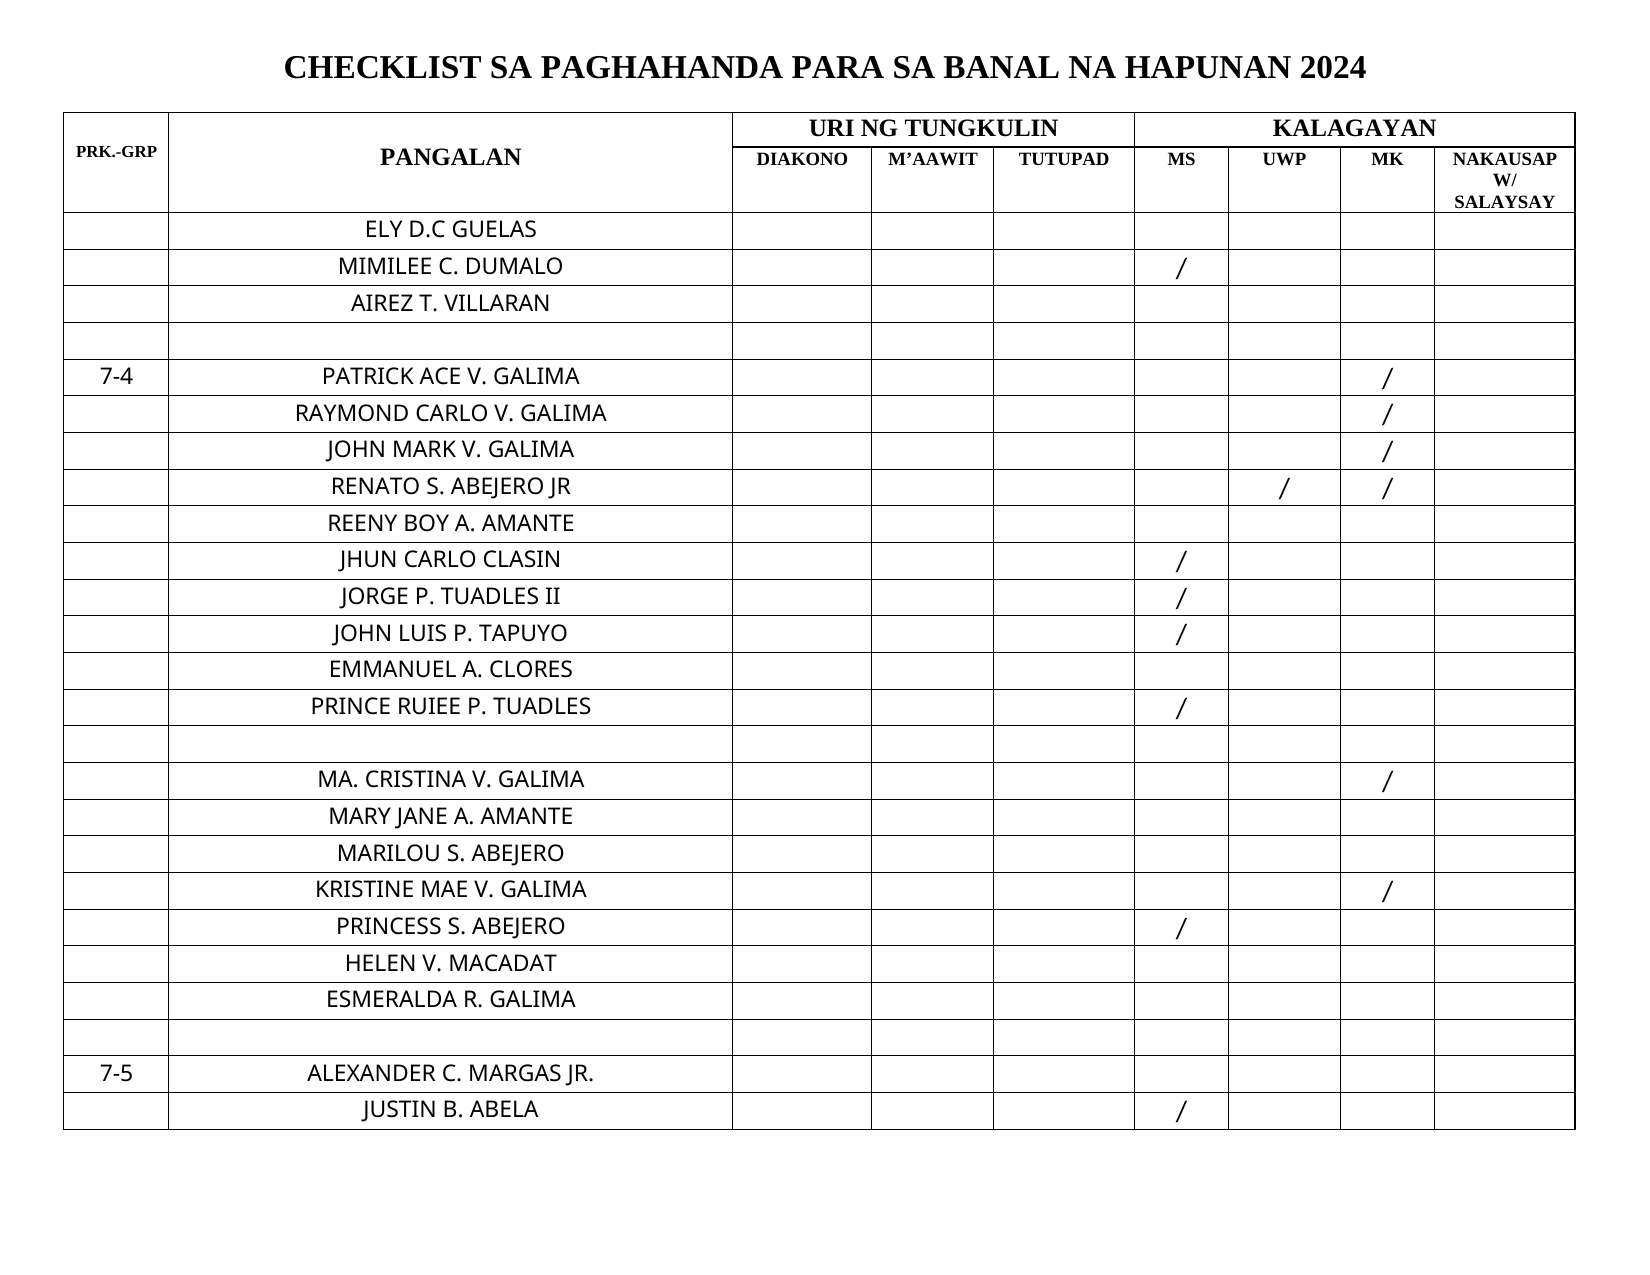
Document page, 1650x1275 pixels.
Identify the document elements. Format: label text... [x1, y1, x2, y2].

table_cell TUTUPAD [994, 148, 1134, 212]
table_cell [994, 800, 1134, 835]
table_cell NAKAUSAP W/ SALAYSAY [1435, 148, 1574, 212]
table_cell [994, 286, 1134, 322]
table_cell [733, 910, 871, 945]
table_cell [733, 470, 871, 505]
table_cell [64, 726, 168, 762]
table_cell [1435, 286, 1574, 322]
table_header URI NG TUNGKULIN [733, 113, 1134, 146]
table_cell [733, 323, 871, 359]
table_cell [64, 983, 168, 1019]
table_cell [1341, 726, 1434, 762]
table_cell [64, 396, 168, 432]
table_cell [1135, 433, 1228, 469]
table_cell [872, 580, 993, 615]
table_cell MARY JANE A. AMANTE [169, 800, 732, 835]
table_cell [1435, 470, 1574, 505]
table_cell [872, 506, 993, 542]
table_cell [872, 433, 993, 469]
table_cell [994, 213, 1134, 249]
table_cell [733, 690, 871, 725]
table_cell [1229, 1093, 1340, 1129]
table_cell [64, 323, 168, 359]
table_cell [994, 873, 1134, 909]
table_cell / [1341, 433, 1434, 469]
table_cell [1135, 213, 1228, 249]
table_cell [872, 396, 993, 432]
table_cell [64, 286, 168, 322]
table_cell [169, 726, 732, 762]
table_cell [994, 543, 1134, 579]
table_cell [872, 543, 993, 579]
table_cell [872, 946, 993, 982]
table_cell / [1135, 543, 1228, 579]
table_cell [733, 1020, 871, 1055]
table_cell MK [1341, 148, 1434, 212]
table_cell [994, 433, 1134, 469]
table_cell [64, 836, 168, 872]
table_cell [1135, 286, 1228, 322]
table_cell [1229, 873, 1340, 909]
table_cell [64, 653, 168, 689]
table_cell DIAKONO [733, 148, 871, 212]
table_cell [994, 1056, 1134, 1092]
table_cell MIMILEE C. DUMALO [169, 250, 732, 285]
table_cell [1229, 433, 1340, 469]
table_cell [64, 616, 168, 652]
table_cell [1229, 983, 1340, 1019]
table_cell [1135, 800, 1228, 835]
table_cell [994, 836, 1134, 872]
table_cell [872, 836, 993, 872]
table_cell REENY BOY A. AMANTE [169, 506, 732, 542]
table_cell [1341, 910, 1434, 945]
table_cell [64, 543, 168, 579]
table_cell [733, 653, 871, 689]
table_cell [1341, 323, 1434, 359]
table_cell [1435, 653, 1574, 689]
table_cell JHUN CARLO CLASIN [169, 543, 732, 579]
table_cell [1135, 1056, 1228, 1092]
table_cell [994, 946, 1134, 982]
table_cell [64, 690, 168, 725]
table_cell [1341, 653, 1434, 689]
table_cell [733, 983, 871, 1019]
table_cell [872, 983, 993, 1019]
table_cell [1135, 873, 1228, 909]
table_cell [1435, 910, 1574, 945]
table_cell [1229, 946, 1340, 982]
table_cell ALEXANDER C. MARGAS JR. [169, 1056, 732, 1092]
table_cell [1435, 800, 1574, 835]
table_cell [1435, 506, 1574, 542]
table_cell [1341, 506, 1434, 542]
table_cell [872, 323, 993, 359]
table_cell [1135, 506, 1228, 542]
table_cell UWP [1229, 148, 1340, 212]
table_cell [1435, 873, 1574, 909]
table_cell [1229, 653, 1340, 689]
table_cell JOHN MARK V. GALIMA [169, 433, 732, 469]
table_cell MA. CRISTINA V. GALIMA [169, 763, 732, 799]
table_cell [1435, 726, 1574, 762]
table_cell [1135, 396, 1228, 432]
table_cell [64, 910, 168, 945]
table_cell HELEN V. MACADAT [169, 946, 732, 982]
table_cell [994, 396, 1134, 432]
table_cell [994, 1093, 1134, 1129]
table_cell / [1135, 1093, 1228, 1129]
table_cell [1135, 836, 1228, 872]
table_cell [733, 946, 871, 982]
table_cell [1341, 1056, 1434, 1092]
table_cell / [1135, 910, 1228, 945]
table_cell [733, 616, 871, 652]
table_cell [1229, 323, 1340, 359]
table_cell [994, 1020, 1134, 1055]
table_cell [1435, 1020, 1574, 1055]
table_cell [1135, 726, 1228, 762]
table_cell [1435, 946, 1574, 982]
table_cell [733, 763, 871, 799]
table_cell [1435, 836, 1574, 872]
table_cell [994, 726, 1134, 762]
table_cell [994, 250, 1134, 285]
table_cell / [1341, 763, 1434, 799]
table_cell [1229, 250, 1340, 285]
text CHECKLIST SA PAGHAHANDA PARA SA BANAL NA HAPUNAN 2024 [75, 47, 1575, 85]
table_cell [1135, 360, 1228, 395]
table_cell [64, 580, 168, 615]
table_cell AIREZ T. VILLARAN [169, 286, 732, 322]
table_cell [994, 763, 1134, 799]
table_cell [733, 580, 871, 615]
table_cell [1229, 836, 1340, 872]
table_cell / [1135, 690, 1228, 725]
table_cell [872, 250, 993, 285]
table_header KALAGAYAN [1135, 113, 1574, 146]
table_cell [64, 873, 168, 909]
table_cell [872, 800, 993, 835]
table_cell [64, 800, 168, 835]
table_cell [994, 470, 1134, 505]
table_cell [1229, 543, 1340, 579]
table_cell [1341, 286, 1434, 322]
table_cell [733, 286, 871, 322]
table_cell [64, 433, 168, 469]
table_cell [872, 616, 993, 652]
table_cell [872, 213, 993, 249]
table_cell RAYMOND CARLO V. GALIMA [169, 396, 732, 432]
table_cell [994, 360, 1134, 395]
table_cell JUSTIN B. ABELA [169, 1093, 732, 1129]
table_cell [733, 250, 871, 285]
table_cell [872, 1093, 993, 1129]
table_cell / [1341, 396, 1434, 432]
table_cell [1229, 396, 1340, 432]
table_cell 7-4 [64, 360, 168, 395]
table_cell [1229, 1020, 1340, 1055]
table_cell [1135, 983, 1228, 1019]
table_cell [1435, 360, 1574, 395]
table_cell [872, 470, 993, 505]
table_cell / [1341, 360, 1434, 395]
table_cell [1229, 800, 1340, 835]
table_cell [64, 946, 168, 982]
table_cell [1229, 286, 1340, 322]
table_cell ESMERALDA R. GALIMA [169, 983, 732, 1019]
table_cell [1229, 726, 1340, 762]
table_cell [994, 653, 1134, 689]
table_cell [1341, 983, 1434, 1019]
table_cell [1135, 653, 1228, 689]
table_cell M’AAWIT [872, 148, 993, 212]
table_cell PATRICK ACE V. GALIMA [169, 360, 732, 395]
table_cell [994, 983, 1134, 1019]
table_cell PRINCE RUIEE P. TUADLES [169, 690, 732, 725]
table_cell [1435, 690, 1574, 725]
table_cell [994, 580, 1134, 615]
table_cell [1341, 616, 1434, 652]
table_cell [64, 470, 168, 505]
table_cell / [1135, 616, 1228, 652]
table_cell [1341, 250, 1434, 285]
table_cell [872, 763, 993, 799]
table_cell [1341, 946, 1434, 982]
table_cell JOHN LUIS P. TAPUYO [169, 616, 732, 652]
table_cell RENATO S. ABEJERO JR [169, 470, 732, 505]
table_cell [1435, 616, 1574, 652]
table_cell [1435, 213, 1574, 249]
table_cell [733, 836, 871, 872]
table_cell [1435, 323, 1574, 359]
table_header PRK.-GRP [64, 113, 168, 212]
table_cell [872, 726, 993, 762]
table_cell [1135, 470, 1228, 505]
table_cell [169, 323, 732, 359]
table_cell [1435, 763, 1574, 799]
table_cell [1341, 543, 1434, 579]
table_cell [64, 250, 168, 285]
table_cell [1341, 580, 1434, 615]
table_cell [1341, 800, 1434, 835]
table_cell [64, 506, 168, 542]
table_cell [64, 213, 168, 249]
table_cell [733, 396, 871, 432]
table_cell [872, 873, 993, 909]
table_cell [872, 1056, 993, 1092]
table_cell [1341, 213, 1434, 249]
table_header PANGALAN [169, 113, 732, 212]
table_cell MS [1135, 148, 1228, 212]
table_cell [1435, 433, 1574, 469]
table_cell [1435, 1056, 1574, 1092]
table_cell [1341, 836, 1434, 872]
table_cell EMMANUEL A. CLORES [169, 653, 732, 689]
table_cell [733, 873, 871, 909]
table_cell / [1341, 470, 1434, 505]
table_cell [872, 286, 993, 322]
table_cell [1435, 580, 1574, 615]
table_cell [1435, 250, 1574, 285]
table_cell / [1135, 250, 1228, 285]
table_cell [1435, 543, 1574, 579]
table_cell [1229, 213, 1340, 249]
table_cell [733, 1056, 871, 1092]
table_cell [994, 910, 1134, 945]
table_cell [1229, 690, 1340, 725]
table_cell [733, 506, 871, 542]
table_cell [1229, 763, 1340, 799]
table_cell [994, 690, 1134, 725]
table_cell [64, 1020, 168, 1055]
table_cell [994, 616, 1134, 652]
table_cell MARILOU S. ABEJERO [169, 836, 732, 872]
table_cell / [1341, 873, 1434, 909]
table_cell [1135, 323, 1228, 359]
table_cell / [1229, 470, 1340, 505]
table_cell [1341, 1020, 1434, 1055]
table_cell [169, 1020, 732, 1055]
table_cell [1341, 1093, 1434, 1129]
table_cell 7-5 [64, 1056, 168, 1092]
table_cell [872, 910, 993, 945]
table_cell [1229, 580, 1340, 615]
table_cell [872, 690, 993, 725]
table_cell [1229, 506, 1340, 542]
table_cell [872, 653, 993, 689]
table_cell [1435, 983, 1574, 1019]
table_cell [994, 506, 1134, 542]
table_cell [64, 1093, 168, 1129]
table_cell [1229, 616, 1340, 652]
table_cell [872, 1020, 993, 1055]
table_cell / [1135, 580, 1228, 615]
table_cell KRISTINE MAE V. GALIMA [169, 873, 732, 909]
table_cell [733, 433, 871, 469]
table_cell JORGE P. TUADLES II [169, 580, 732, 615]
table_cell [1341, 690, 1434, 725]
table_cell [1135, 946, 1228, 982]
table_cell PRINCESS S. ABEJERO [169, 910, 732, 945]
table_cell [733, 1093, 871, 1129]
table_cell [64, 763, 168, 799]
table_cell [1435, 1093, 1574, 1129]
table_cell [733, 543, 871, 579]
table_cell [1229, 360, 1340, 395]
table_cell [733, 800, 871, 835]
table_cell [1435, 396, 1574, 432]
table_cell [1135, 1020, 1228, 1055]
table_cell [1229, 1056, 1340, 1092]
table_cell [1229, 910, 1340, 945]
table_cell [733, 360, 871, 395]
table_cell [1135, 763, 1228, 799]
table_cell [994, 323, 1134, 359]
table_cell [733, 213, 871, 249]
table_cell ELY D.C GUELAS [169, 213, 732, 249]
table_cell [733, 726, 871, 762]
table_cell [872, 360, 993, 395]
